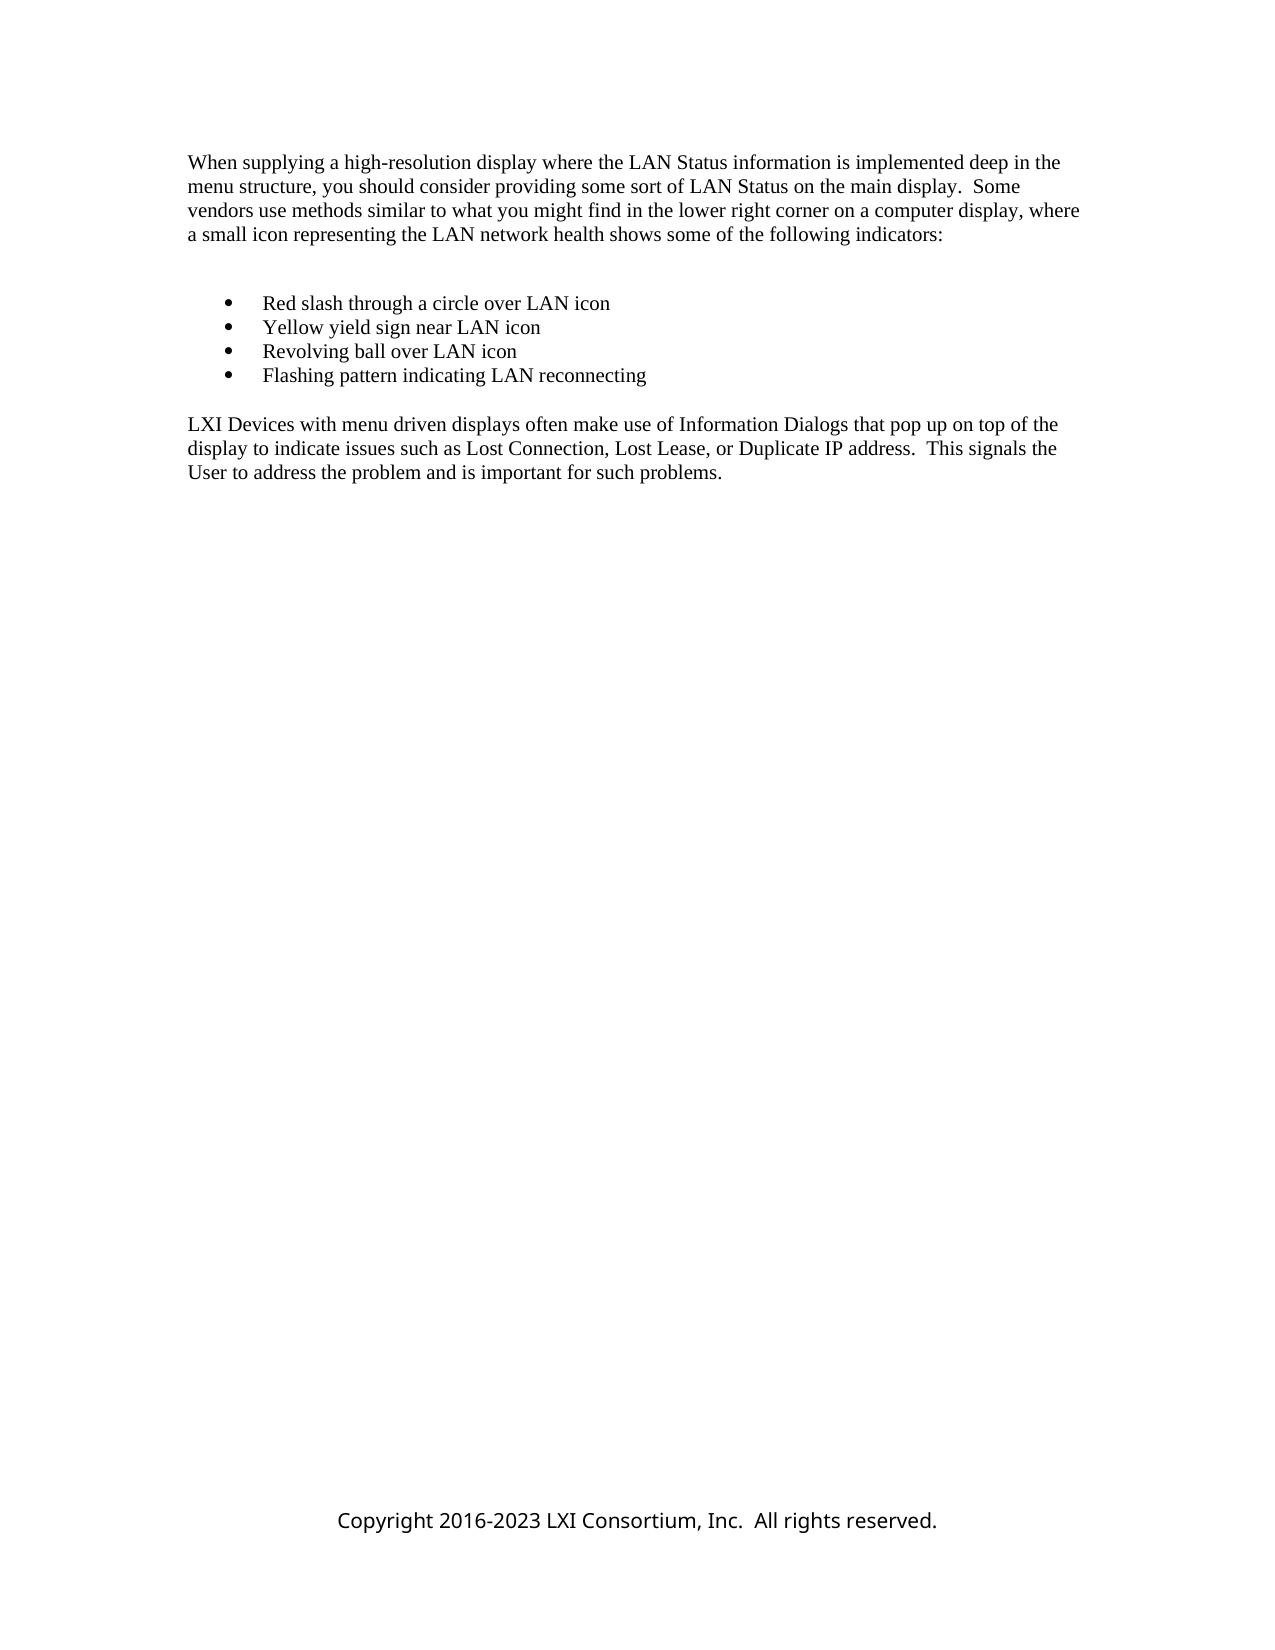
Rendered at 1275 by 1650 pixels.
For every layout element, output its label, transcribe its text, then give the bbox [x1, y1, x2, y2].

list Revolving ball over LAN icon [225, 339, 1087, 363]
list Red slash through a circle over LAN icon [225, 291, 1087, 315]
list LXI Devices with menu driven displays often make use of Information Dialogs that pop up on top of the display to indicate issues such as Lost Connection, Lost Lease, or Duplicate IP address. This signals the User to address the problem and is important for such problems. [187, 411, 1087, 484]
list Yellow yield sign near LAN icon [225, 315, 1087, 339]
text When supplying a high-resolution display where the LAN Status information is implemented deep in the menu structure, you should consider providing some sort of LAN Status on the main display. Some vendors use methods similar to what you might find in the lower right corner on a computer display, where a small icon representing the LAN network health shows some of the following indicators: [187, 150, 1087, 246]
list Flashing pattern indicating LAN reconnecting [225, 363, 1087, 387]
